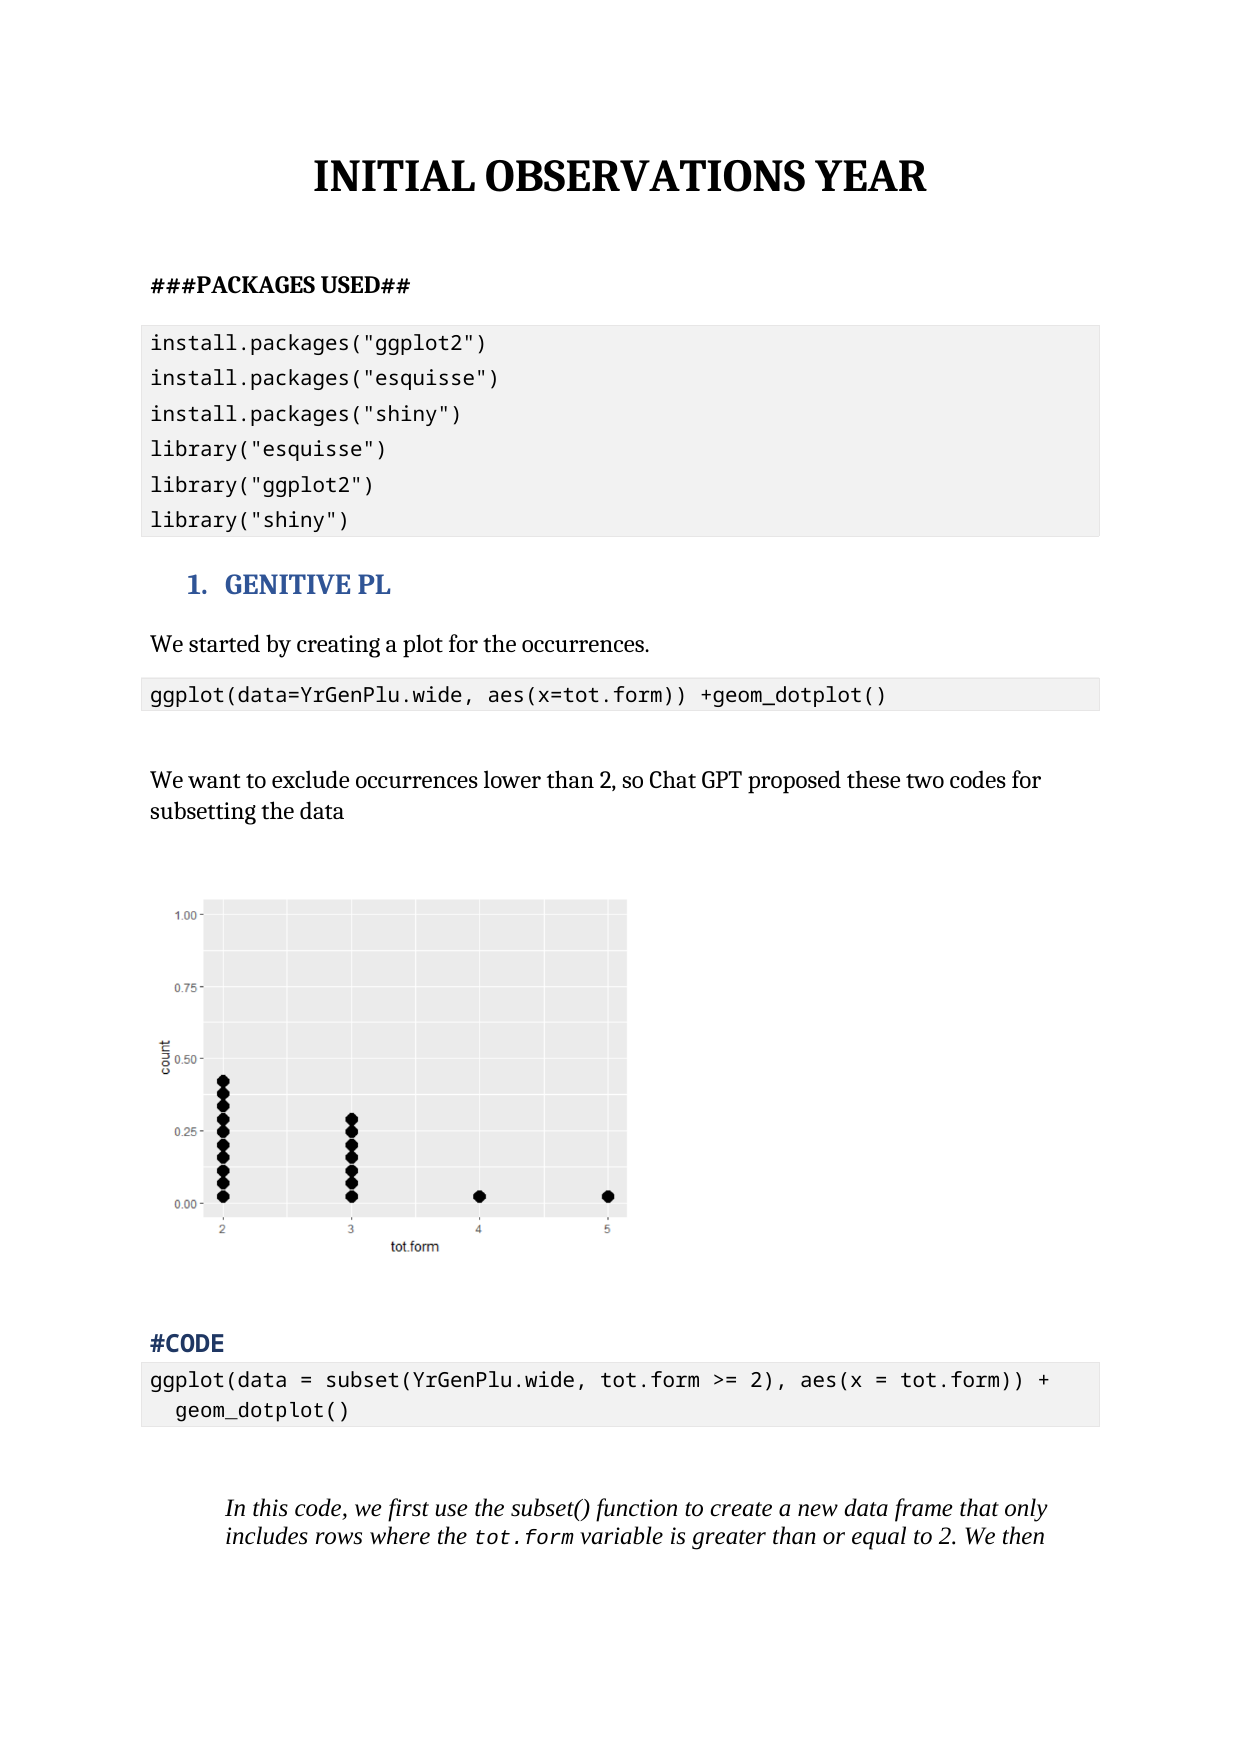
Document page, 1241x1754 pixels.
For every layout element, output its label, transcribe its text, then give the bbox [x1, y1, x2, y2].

text library("shiny") [142, 503, 1099, 536]
text ggplot(data=YrGenPlu.wide, aes(x=tot.form)) +geom_dotplot() [142, 679, 1099, 710]
subtitle #CODE [150, 1326, 1090, 1359]
subtitle ###PACKAGES USED## [150, 271, 1090, 300]
text install.packages("esquisse") [142, 361, 1099, 392]
text We want to exclude occurrences lower than 2, so Chat GPT proposed these two codes for subsetting the data [150, 766, 1090, 826]
text We started by creating a plot for the occurrences. [150, 630, 1090, 658]
picture [150, 892, 634, 1259]
subtitle GENITIVE PL [187, 568, 1090, 602]
text geom_dotplot() [142, 1398, 1099, 1426]
text install.packages("ggplot2") [142, 326, 1099, 356]
text library("ggplot2") [142, 467, 1099, 498]
text INITIAL OBSERVATIONS YEAR [150, 150, 1090, 203]
text library("esquisse") [142, 432, 1099, 463]
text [225, 1493, 1090, 1551]
text ggplot(data = subset(YrGenPlu.wide, tot.form >= 2), aes(x = tot.form)) + [142, 1363, 1099, 1393]
text install.packages("shiny") [142, 396, 1099, 427]
